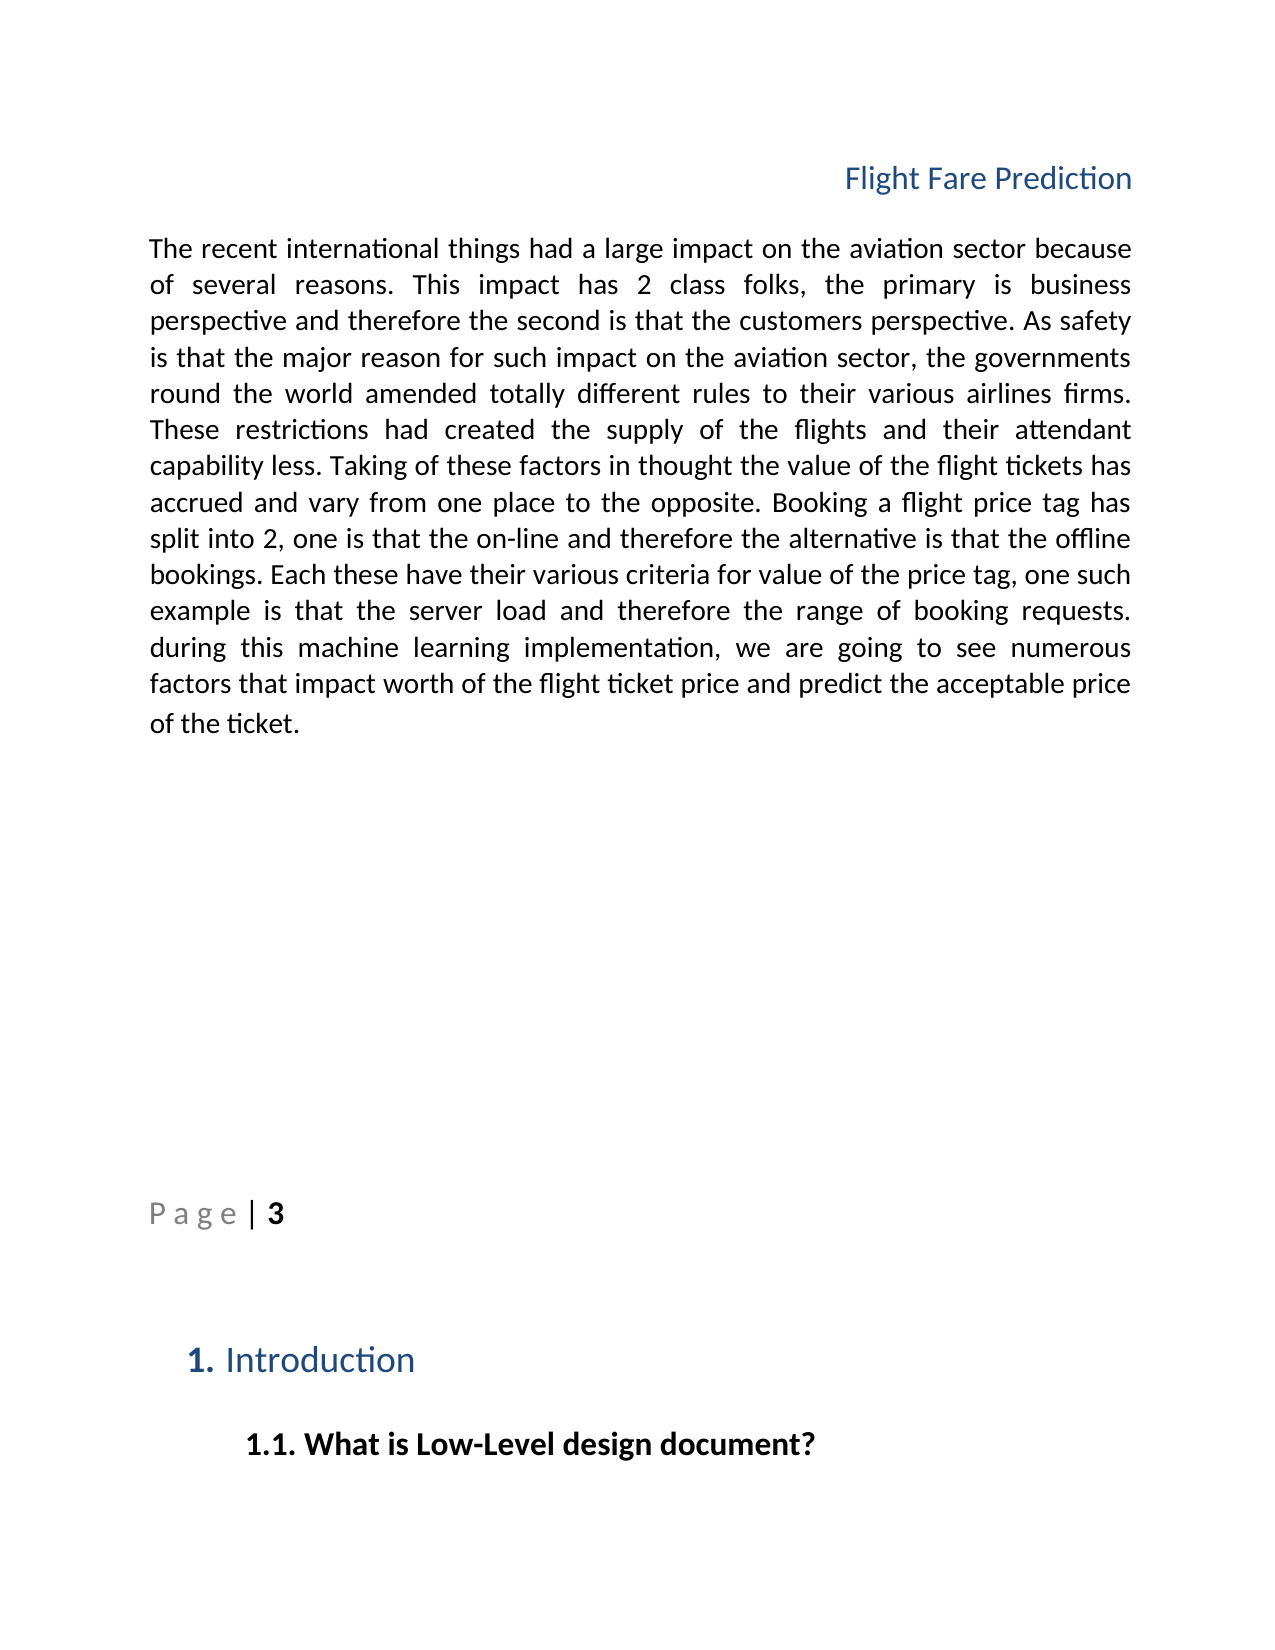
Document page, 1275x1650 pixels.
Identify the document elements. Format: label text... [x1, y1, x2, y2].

text P a g e | 3 [148, 1192, 1134, 1233]
text The recent international things had a large impact on the aviation sector because of several reasons. This impact has 2 class folks, the primary is business perspective and therefore the second is that the customers perspective. As safety is that the major reason for such impact on the aviation sector, the governments round the world amended totally different rules to their various airlines firms. These restrictions had created the supply of the flights and their attendant capability less. Taking of these factors in thought the value of the flight tickets has accrued and vary from one place to the opposite. Booking a flight price tag has split into 2, one is that the on-line and therefore the alternative is that the offline bookings. Each these have their various criteria for value of the price tag, one such example is that the server load and therefore the range of booking requests. during this machine learning implementation, we are going to see numerous factors that impact worth of the flight ticket price and predict the acceptable price of the ticket. [148, 230, 1133, 742]
text 1. Introduction [186, 1336, 1134, 1382]
subtitle 1.1. What is Low-Level design document? [148, 1423, 1134, 1464]
